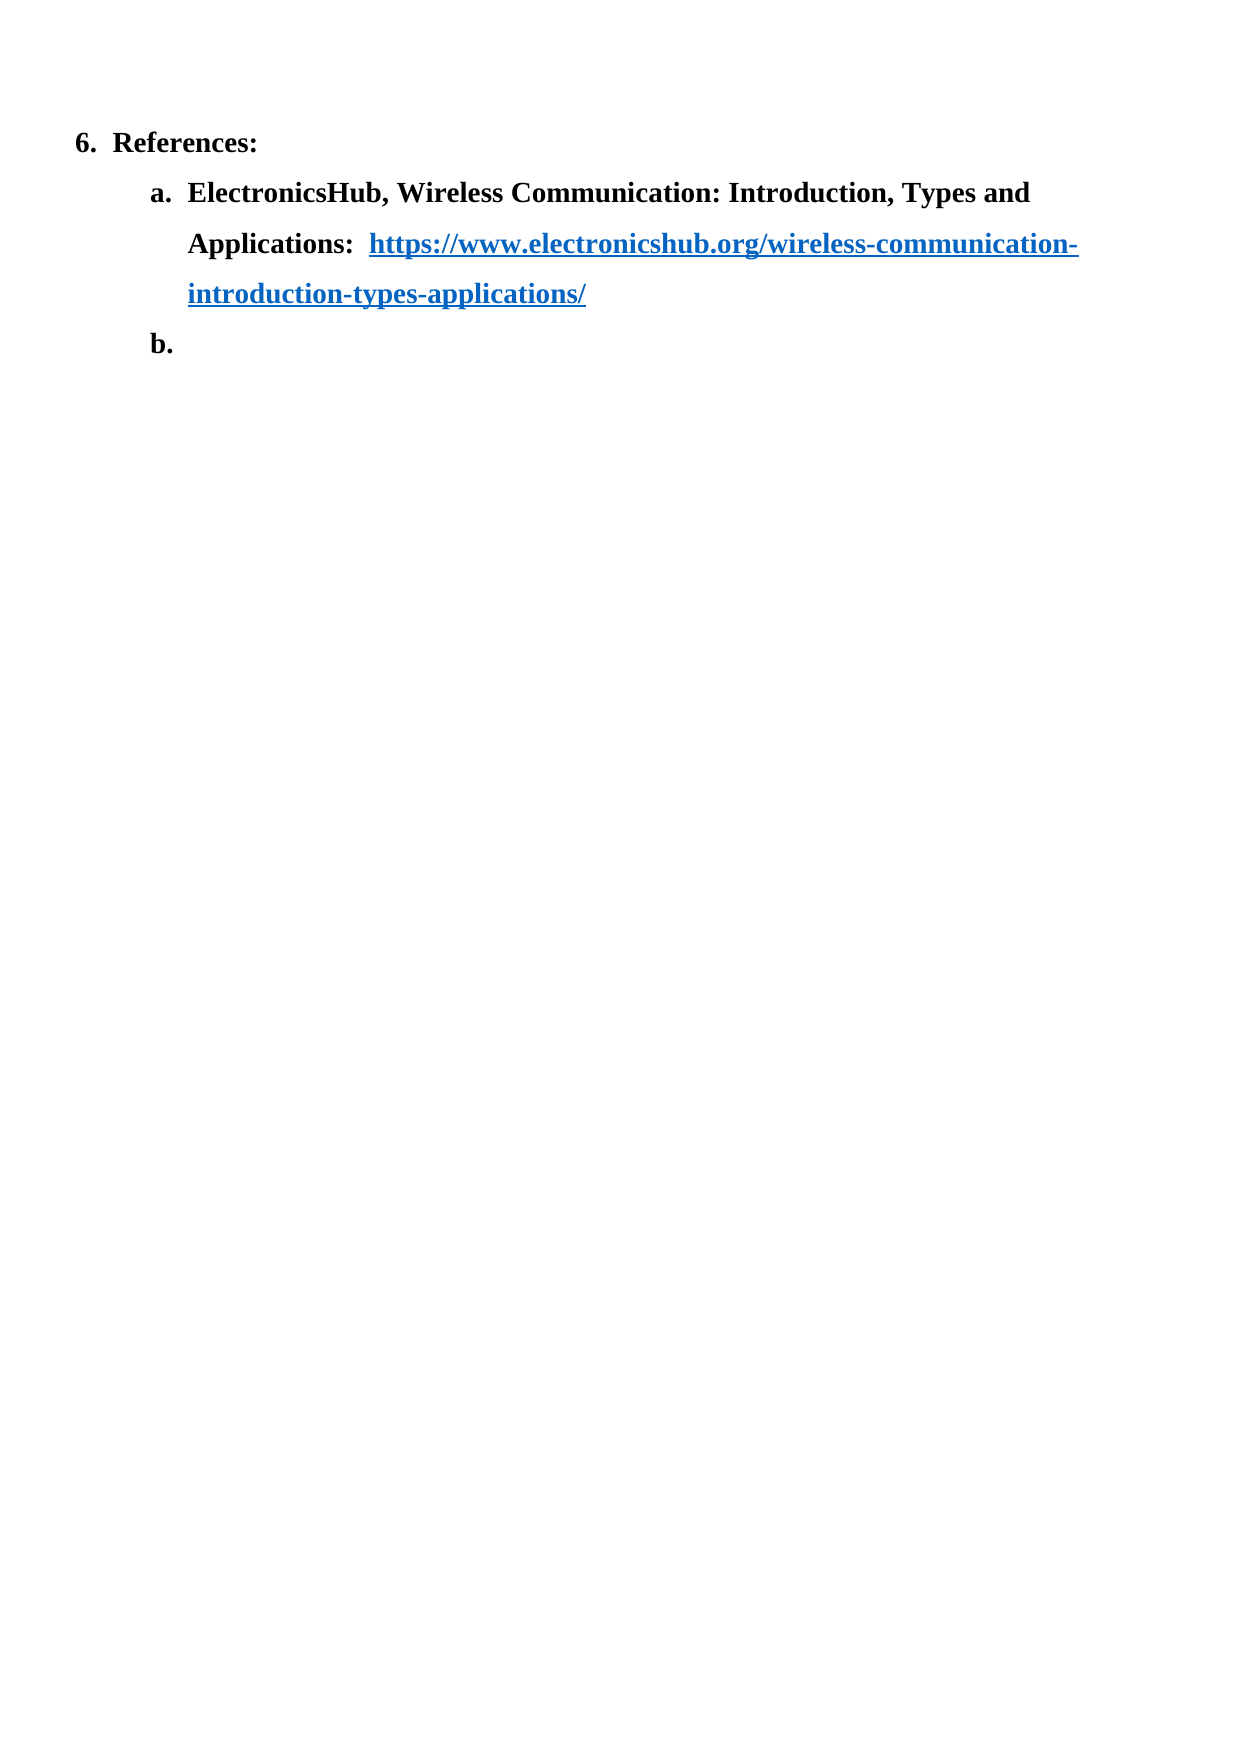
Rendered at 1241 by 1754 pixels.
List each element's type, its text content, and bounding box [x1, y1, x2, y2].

list References: [75, 125, 1165, 159]
list ElectronicsHub, Wireless Communication: Introduction, Types and Applications: https://www.electronicshub.org/wireless-communication-introduction-types-applications/ [150, 176, 1165, 310]
